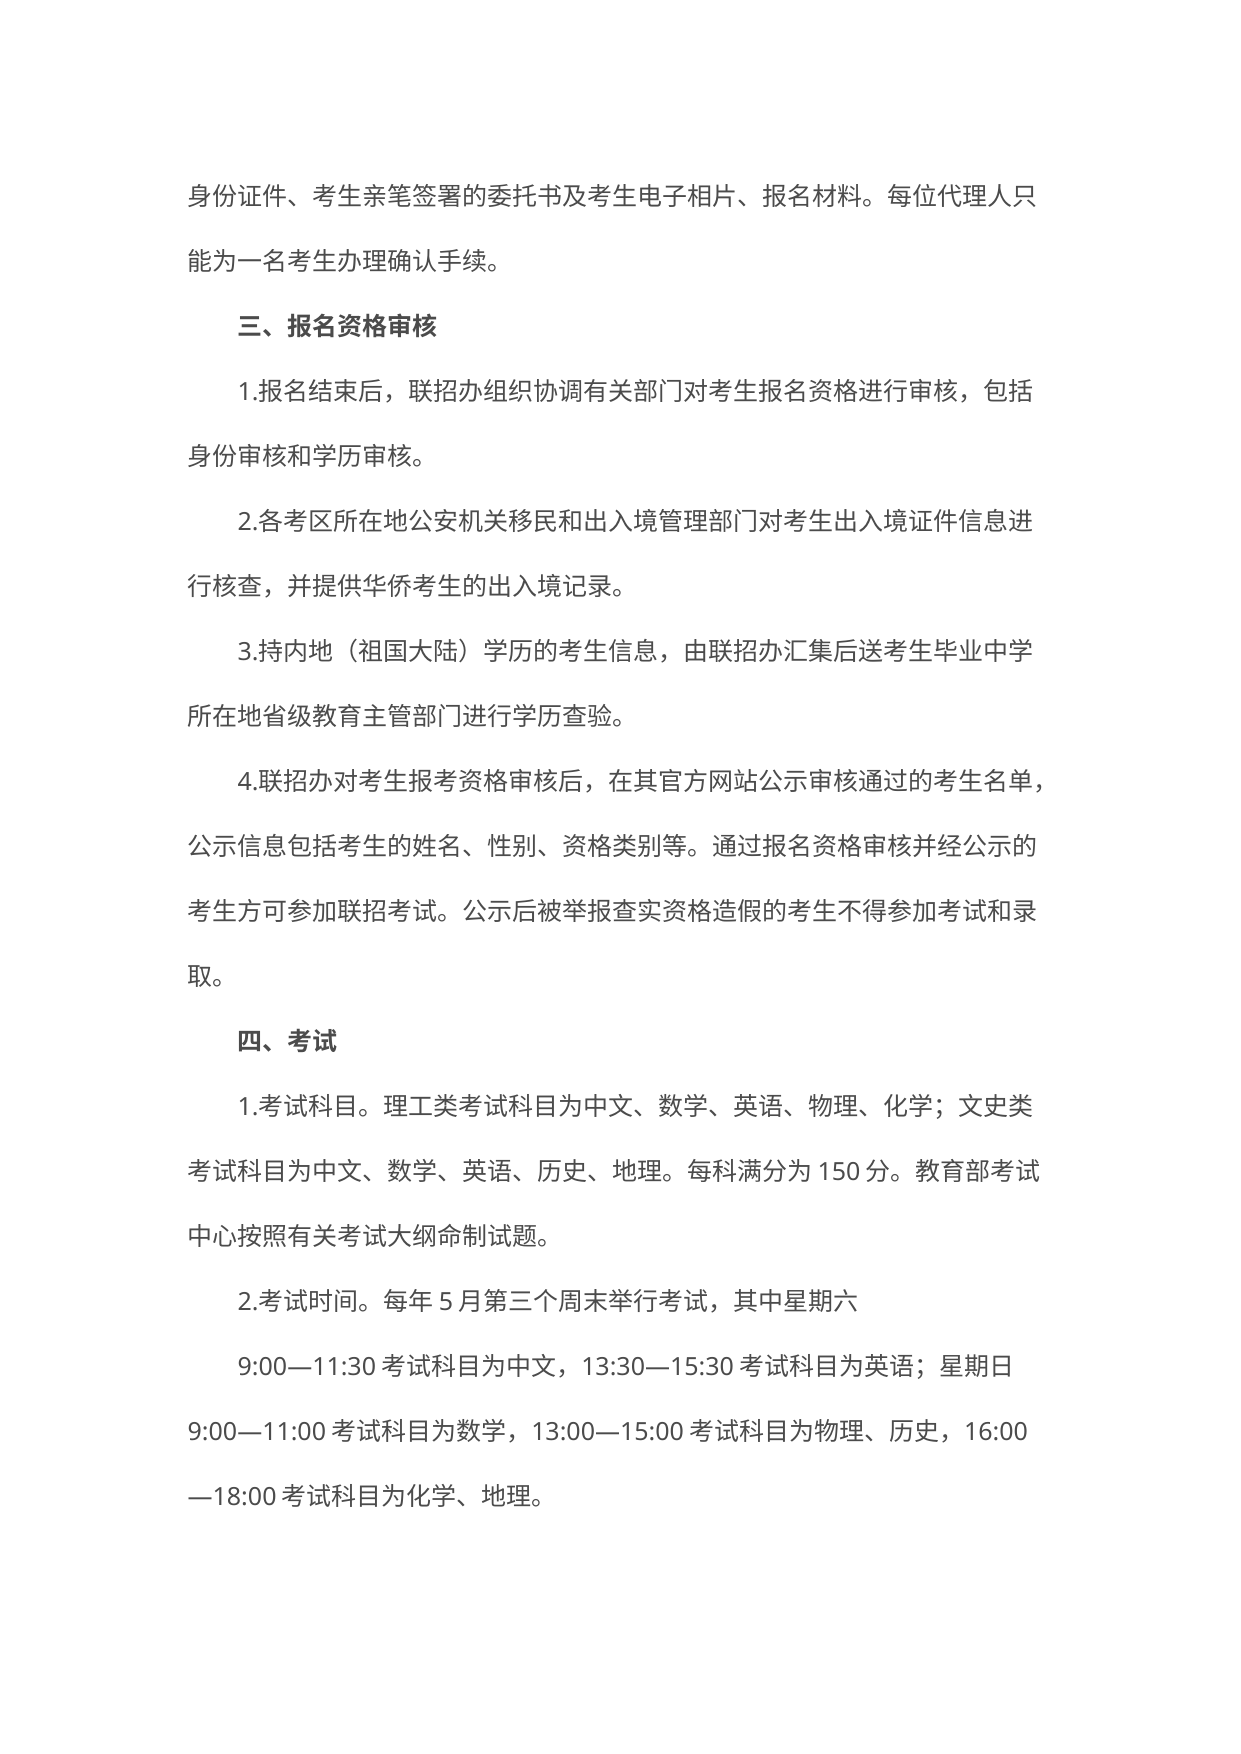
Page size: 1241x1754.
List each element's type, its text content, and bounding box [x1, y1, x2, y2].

text 1.考试科目。理工类考试科目为中文、数学、英语、物理、化学；文史类考试科目为中文、数学、英语、历史、地理。每科满分为150分。教育部考试中心按照有关考试大纲命制试题。 [187, 1072, 1053, 1267]
text 3.持内地（祖国大陆）学历的考生信息，由联招办汇集后送考生毕业中学所在地省级教育主管部门进行学历查验。 [187, 617, 1053, 747]
text 4.联招办对考生报考资格审核后，在其官方网站公示审核通过的考生名单，公示信息包括考生的姓名、性别、资格类别等。通过报名资格审核并经公示的考生方可参加联招考试。公示后被举报查实资格造假的考生不得参加考试和录取。 [187, 747, 1053, 1007]
text 1.报名结束后，联招办组织协调有关部门对考生报名资格进行审核，包括身份审核和学历审核。 [187, 357, 1053, 487]
text 三、报名资格审核 [187, 292, 1053, 357]
text 9:00—11:30考试科目为中文，13:30—15:30考试科目为英语；星期日9:00—11:00考试科目为数学，13:00—15:00考试科目为物理、历史，16:00—18:00考试科目为化学、地理。 [187, 1332, 1053, 1527]
text 四、考试 [187, 1007, 1053, 1072]
text 2.考试时间。每年5月第三个周末举行考试，其中星期六 [187, 1267, 1053, 1332]
text 2.各考区所在地公安机关移民和出入境管理部门对考生出入境证件信息进行核查，并提供华侨考生的出入境记录。 [187, 487, 1053, 617]
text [187, 162, 1053, 292]
